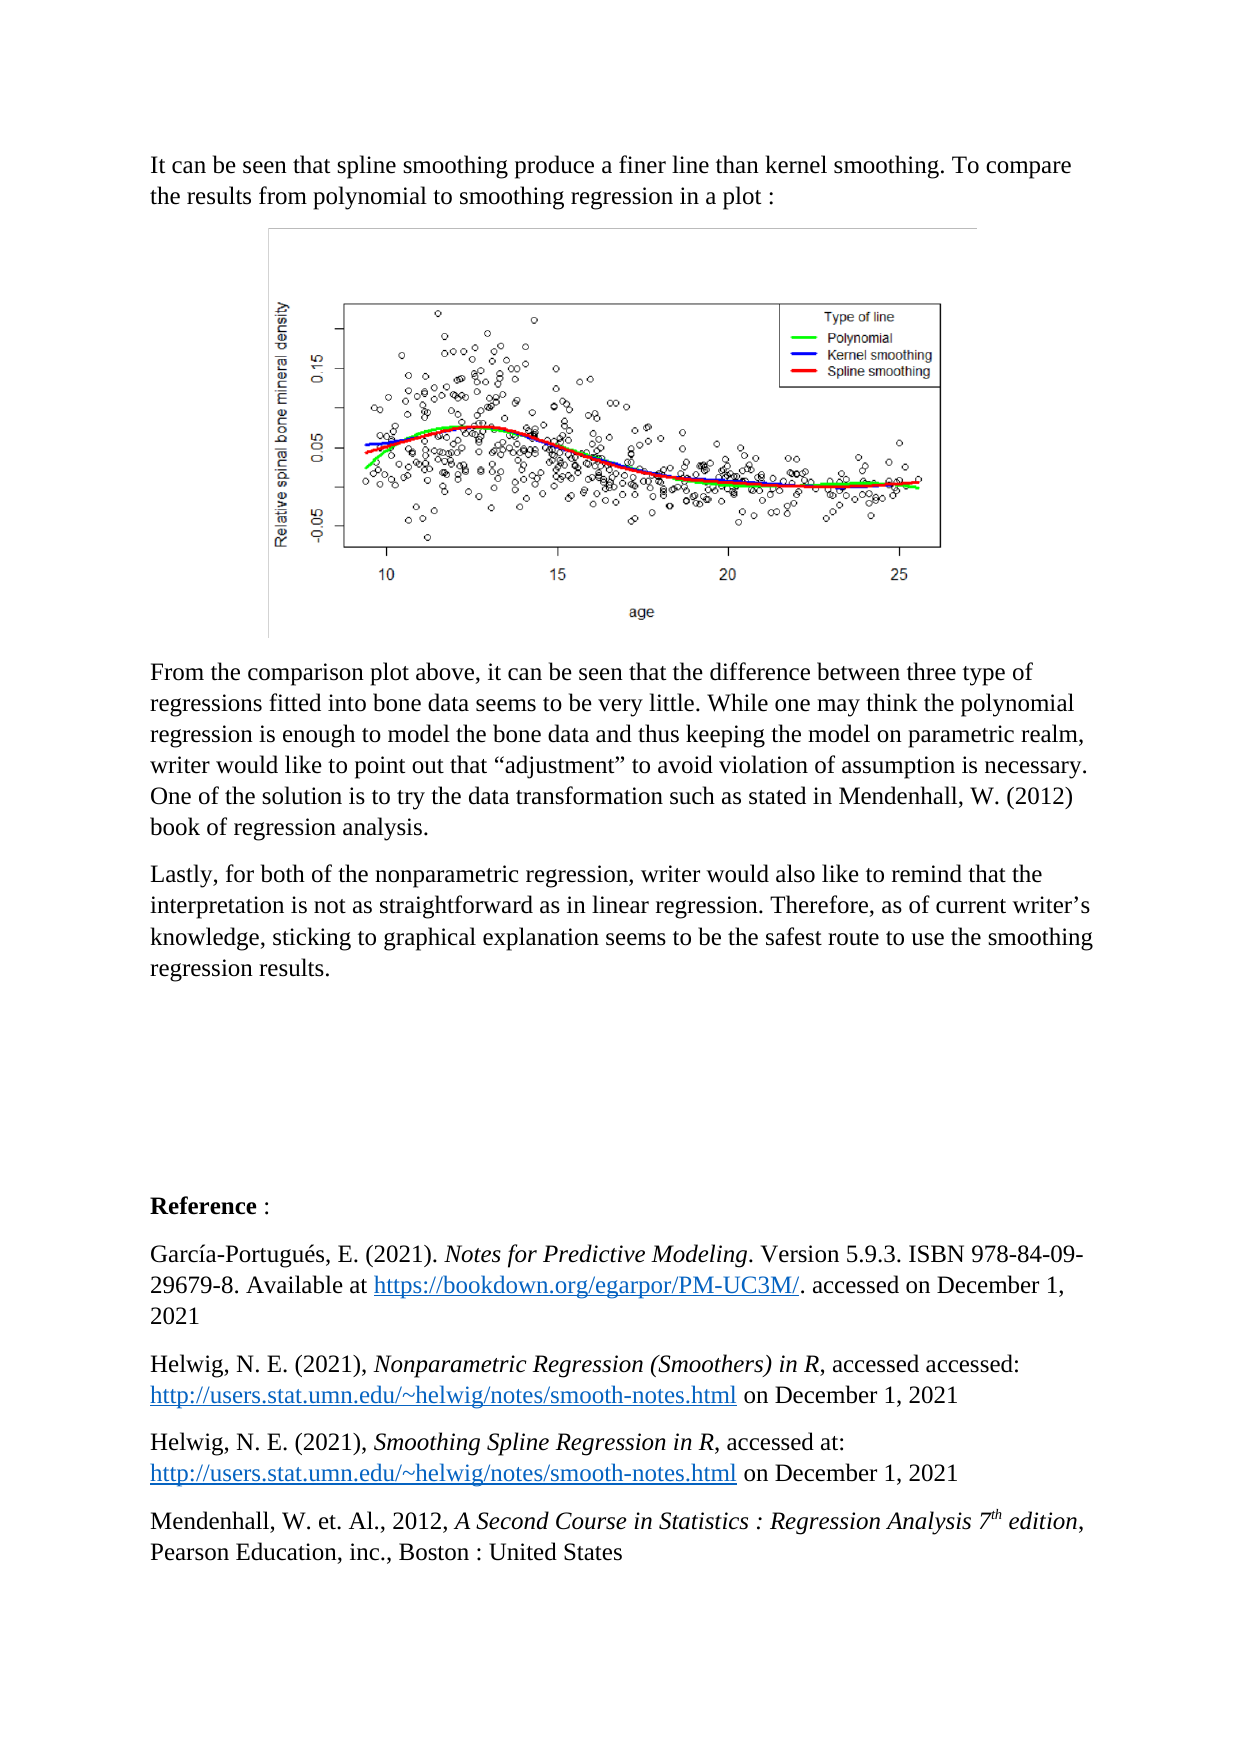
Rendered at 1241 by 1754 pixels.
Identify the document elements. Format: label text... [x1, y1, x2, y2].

text It can be seen that spline smoothing produce a finer line than kernel smoothing. To compare the results from polynomial to smoothing regression in a plot : [150, 150, 1095, 210]
text García-Portugués, E. (2021). Notes for Predictive Modeling. Version 5.9.3. ISBN 978-84-09-29679-8. Available at https://bookdown.org/egarpor/PM-UC3M/. accessed on December 1, 2021 [150, 1239, 1095, 1330]
text Helwig, N. E. (2021), Smoothing Spline Regression in R, accessed at: http://users.stat.umn.edu/~helwig/notes/smooth-notes.html on December 1, 2021 [150, 1427, 1095, 1487]
text From the comparison plot above, it can be seen that the difference between three type of regressions fitted into bone data seems to be very little. While one may think the polynomial regression is enough to model the bone data and thus keeping the model on parametric realm, writer would like to point out that “adjustment” to avoid violation of assumption is necessary. One of the solution is to try the data transformation such as stated in Mendenhall, W. (2012) book of regression analysis. [150, 657, 1095, 841]
text Helwig, N. E. (2021), Nonparametric Regression (Smoothers) in R, accessed accessed: http://users.stat.umn.edu/~helwig/notes/smooth-notes.html on December 1, 2021 [150, 1349, 1095, 1408]
text Lastly, for both of the nonparametric regression, writer would also like to remind that the interpretation is not as straightforward as in linear regression. Therefore, as of current writer’s knowledge, sticking to graphical explanation seems to be the safest route to use the smoothing regression results. [150, 859, 1095, 981]
picture [268, 228, 977, 638]
text Reference : [150, 1191, 1095, 1220]
text Mendenhall, W. et. Al., 2012, A Second Course in Statistics : Regression Analysis 7th edition, Pearson Education, inc., Boston : United States [150, 1506, 1095, 1566]
